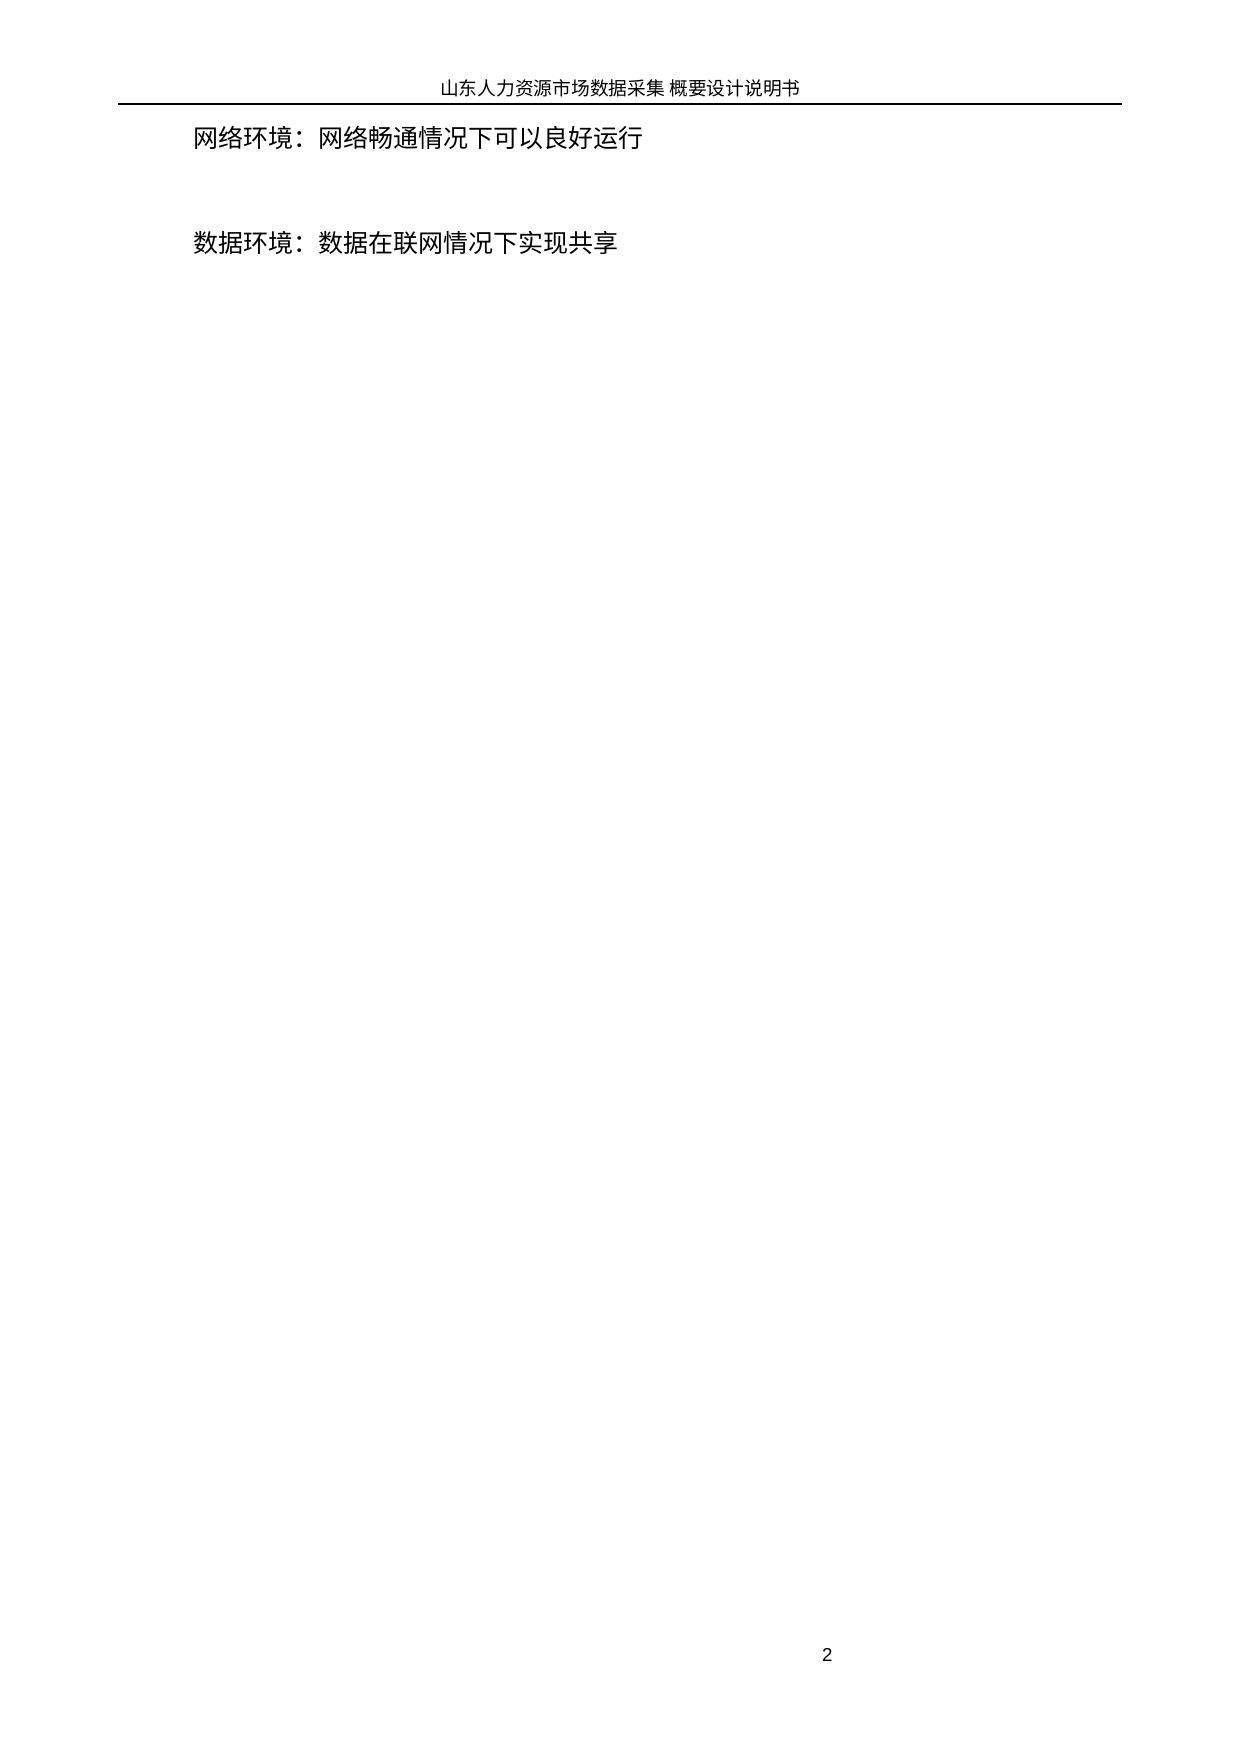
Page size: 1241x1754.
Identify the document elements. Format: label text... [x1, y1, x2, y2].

text 数据环境：数据在联网情况下实现共享 [118, 223, 1122, 260]
text 网络环境：网络畅通情况下可以良好运行 [118, 118, 1122, 154]
